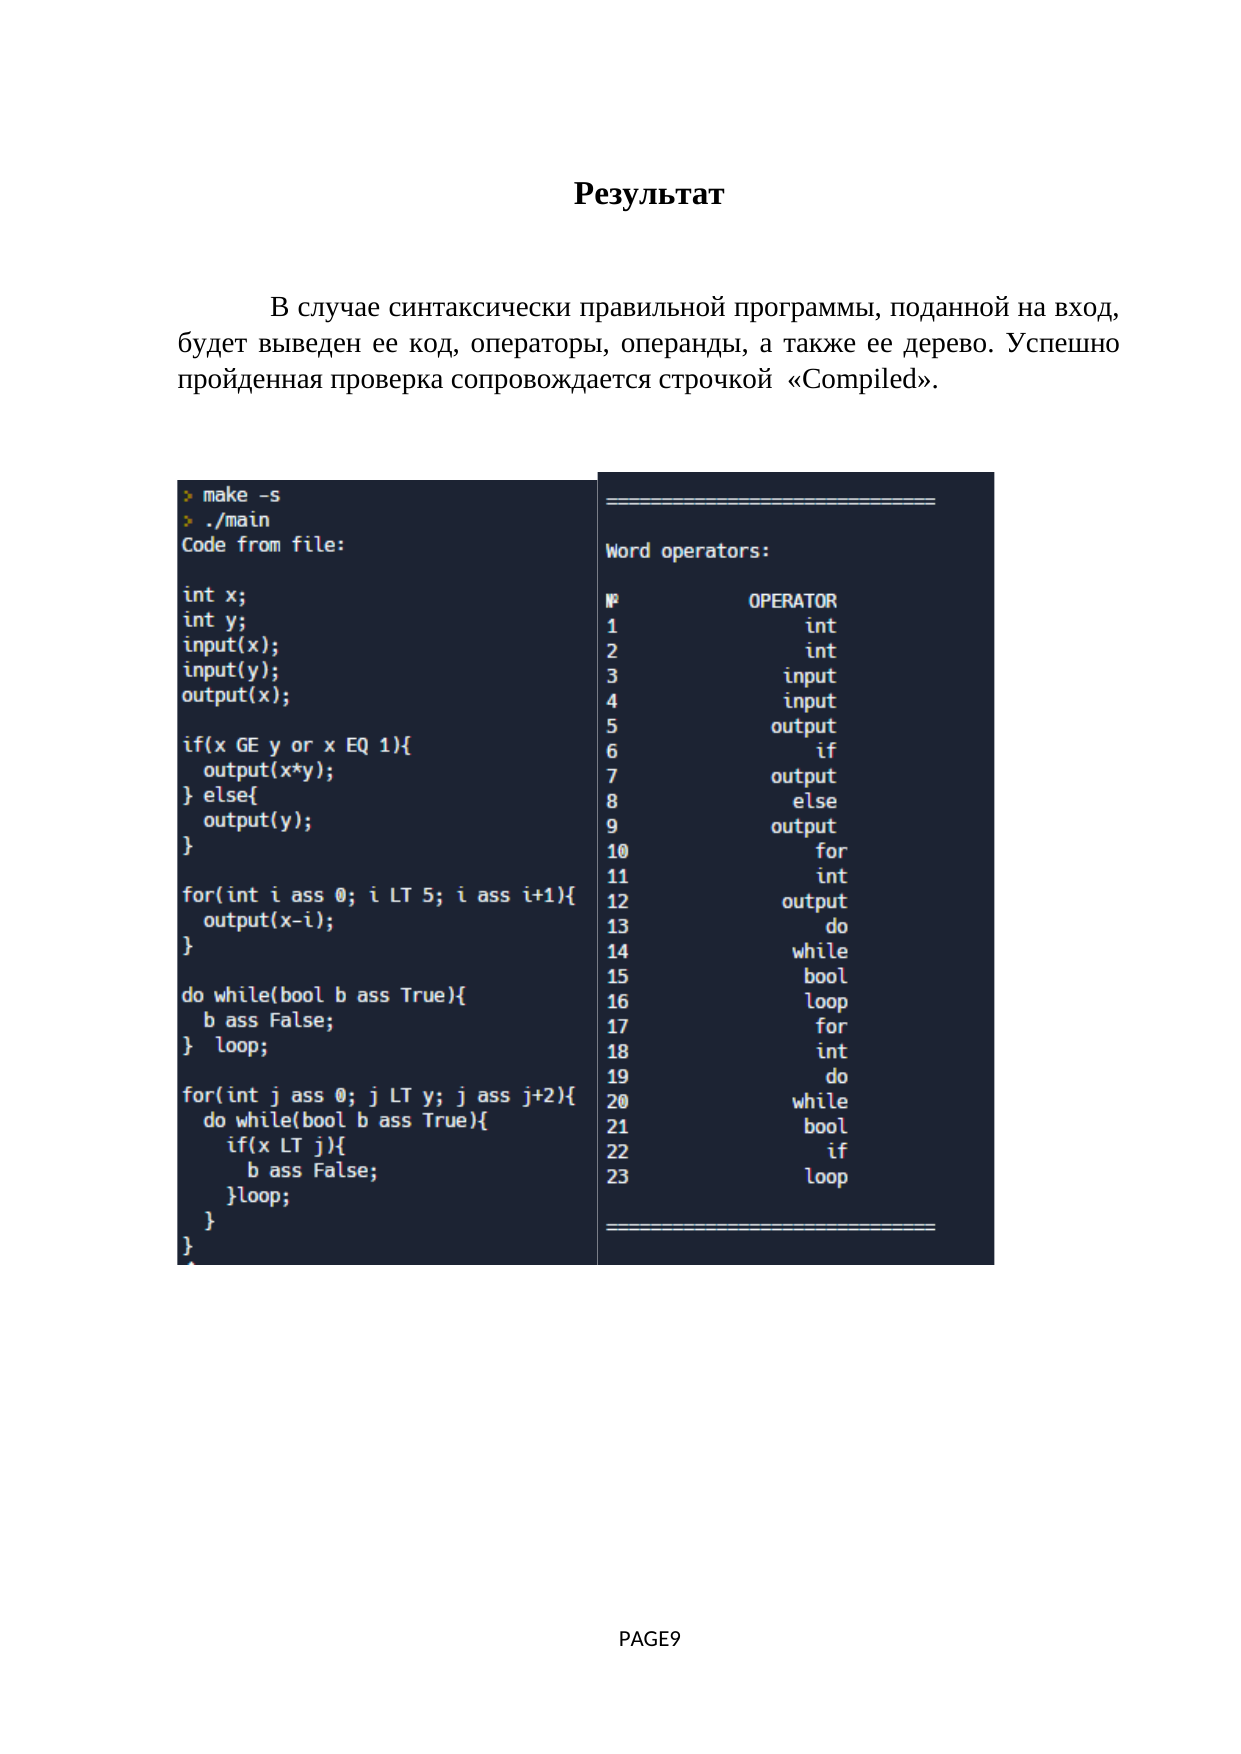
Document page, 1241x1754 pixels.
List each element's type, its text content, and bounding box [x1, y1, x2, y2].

text В случае синтаксически правильной программы, поданной на вход, будет выведен ее код, операторы, операнды, а также ее дерево. Успешно пройденная проверка сопровождается строчкой «Compiled». [177, 289, 1121, 395]
text Результат [177, 173, 1121, 212]
picture [177, 472, 995, 1265]
